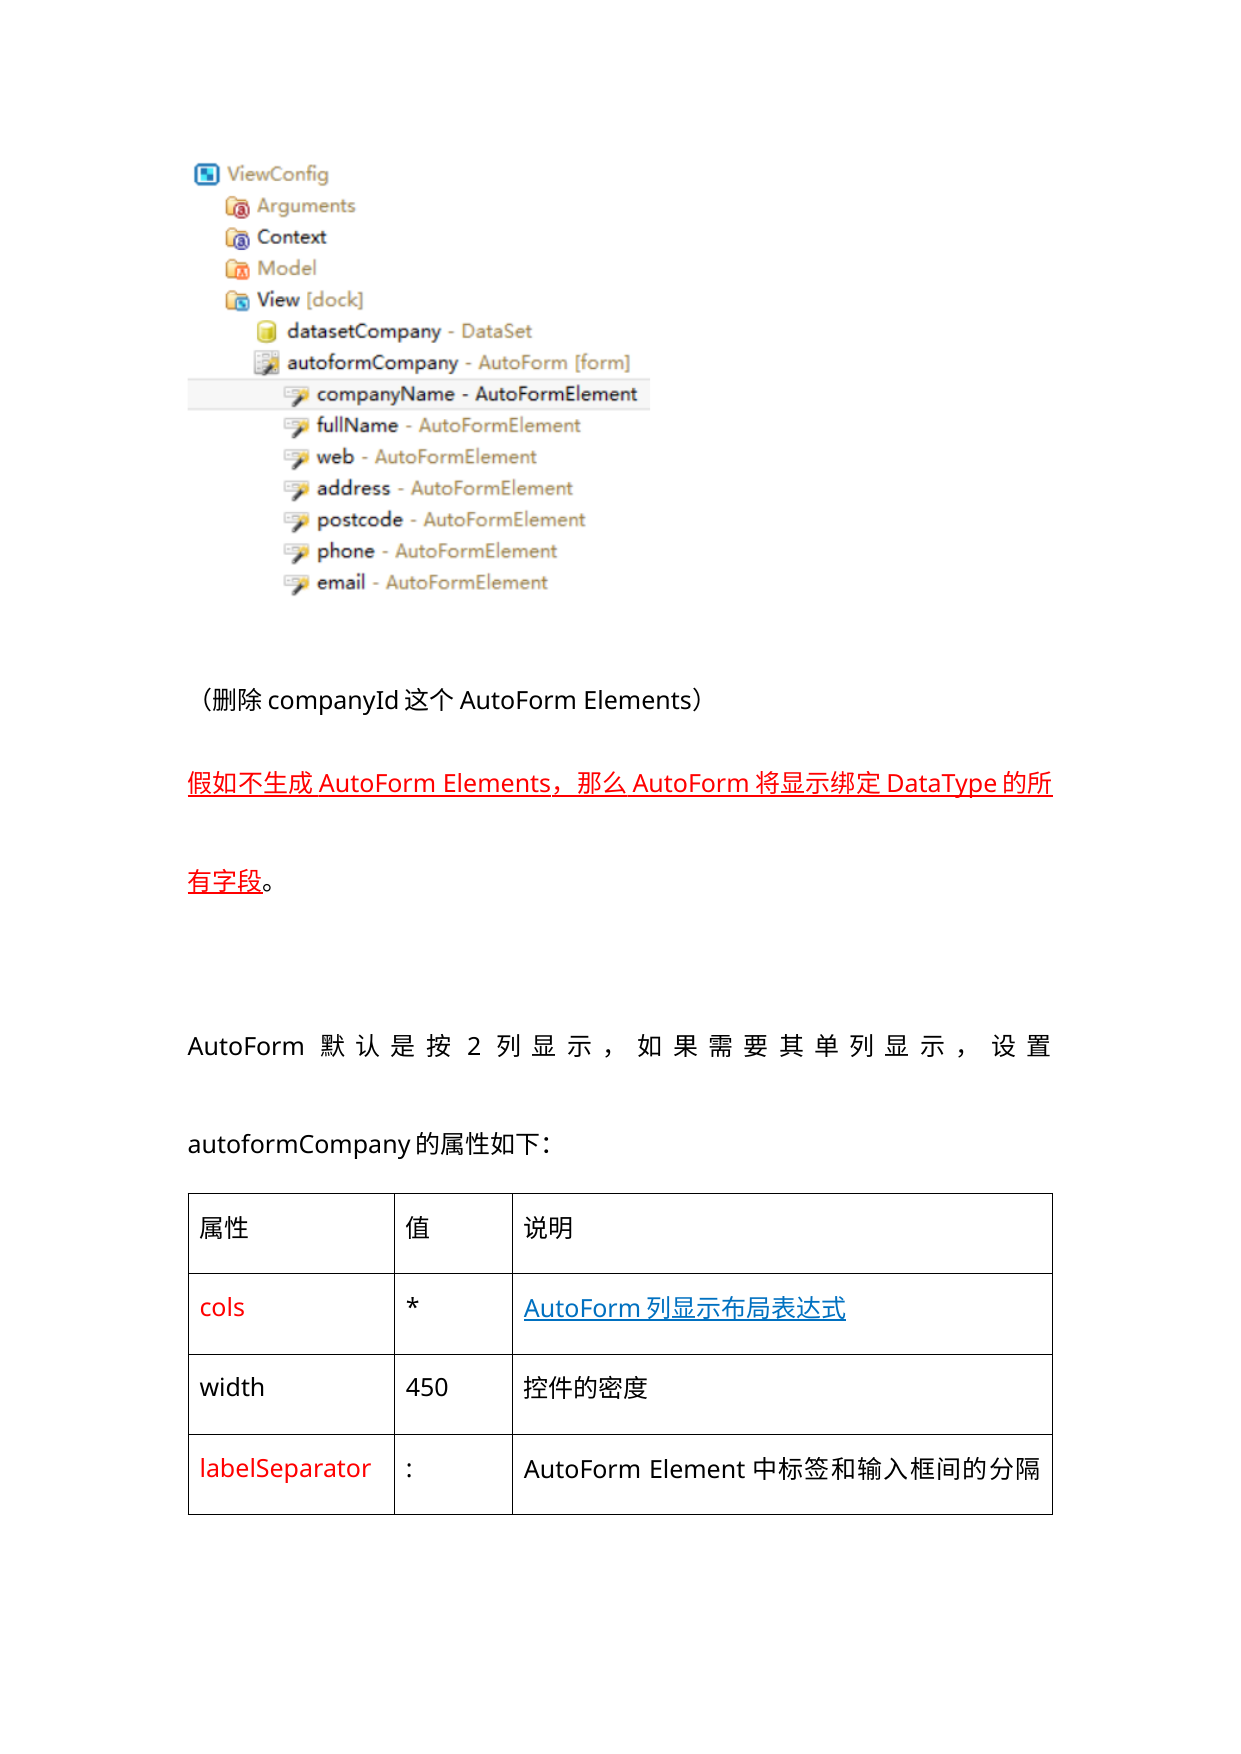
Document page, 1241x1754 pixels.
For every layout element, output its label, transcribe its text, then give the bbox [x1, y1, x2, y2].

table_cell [513, 1435, 1052, 1514]
text 假如不生成AutoForm Elements，那么AutoForm将显示绑定DataType的所有字段。 [187, 749, 1053, 795]
table_header 属性 [189, 1194, 394, 1273]
table_cell 450 [395, 1355, 512, 1434]
table_cell 控件的密度 [513, 1355, 1052, 1434]
table_header 说明 [513, 1194, 1052, 1273]
picture [187, 162, 650, 620]
table_cell cols [189, 1274, 394, 1353]
table_cell * [395, 1274, 512, 1353]
table_cell AutoForm列显示布局表达式 [513, 1274, 1052, 1353]
text （删除companyId这个AutoForm Elements） [187, 666, 1053, 731]
text 假如不生成AutoForm Elements，那么AutoForm将显示绑定DataType的所有字段。 [187, 796, 1053, 912]
table_header 值 [395, 1194, 512, 1273]
table_cell : [395, 1435, 512, 1514]
table_cell width [189, 1355, 394, 1434]
text AutoForm默认是按2列显示，如果需要其单列显示，设置autoformCompany的属性如下： [187, 1012, 1053, 1175]
table_cell labelSeparator [189, 1435, 394, 1514]
